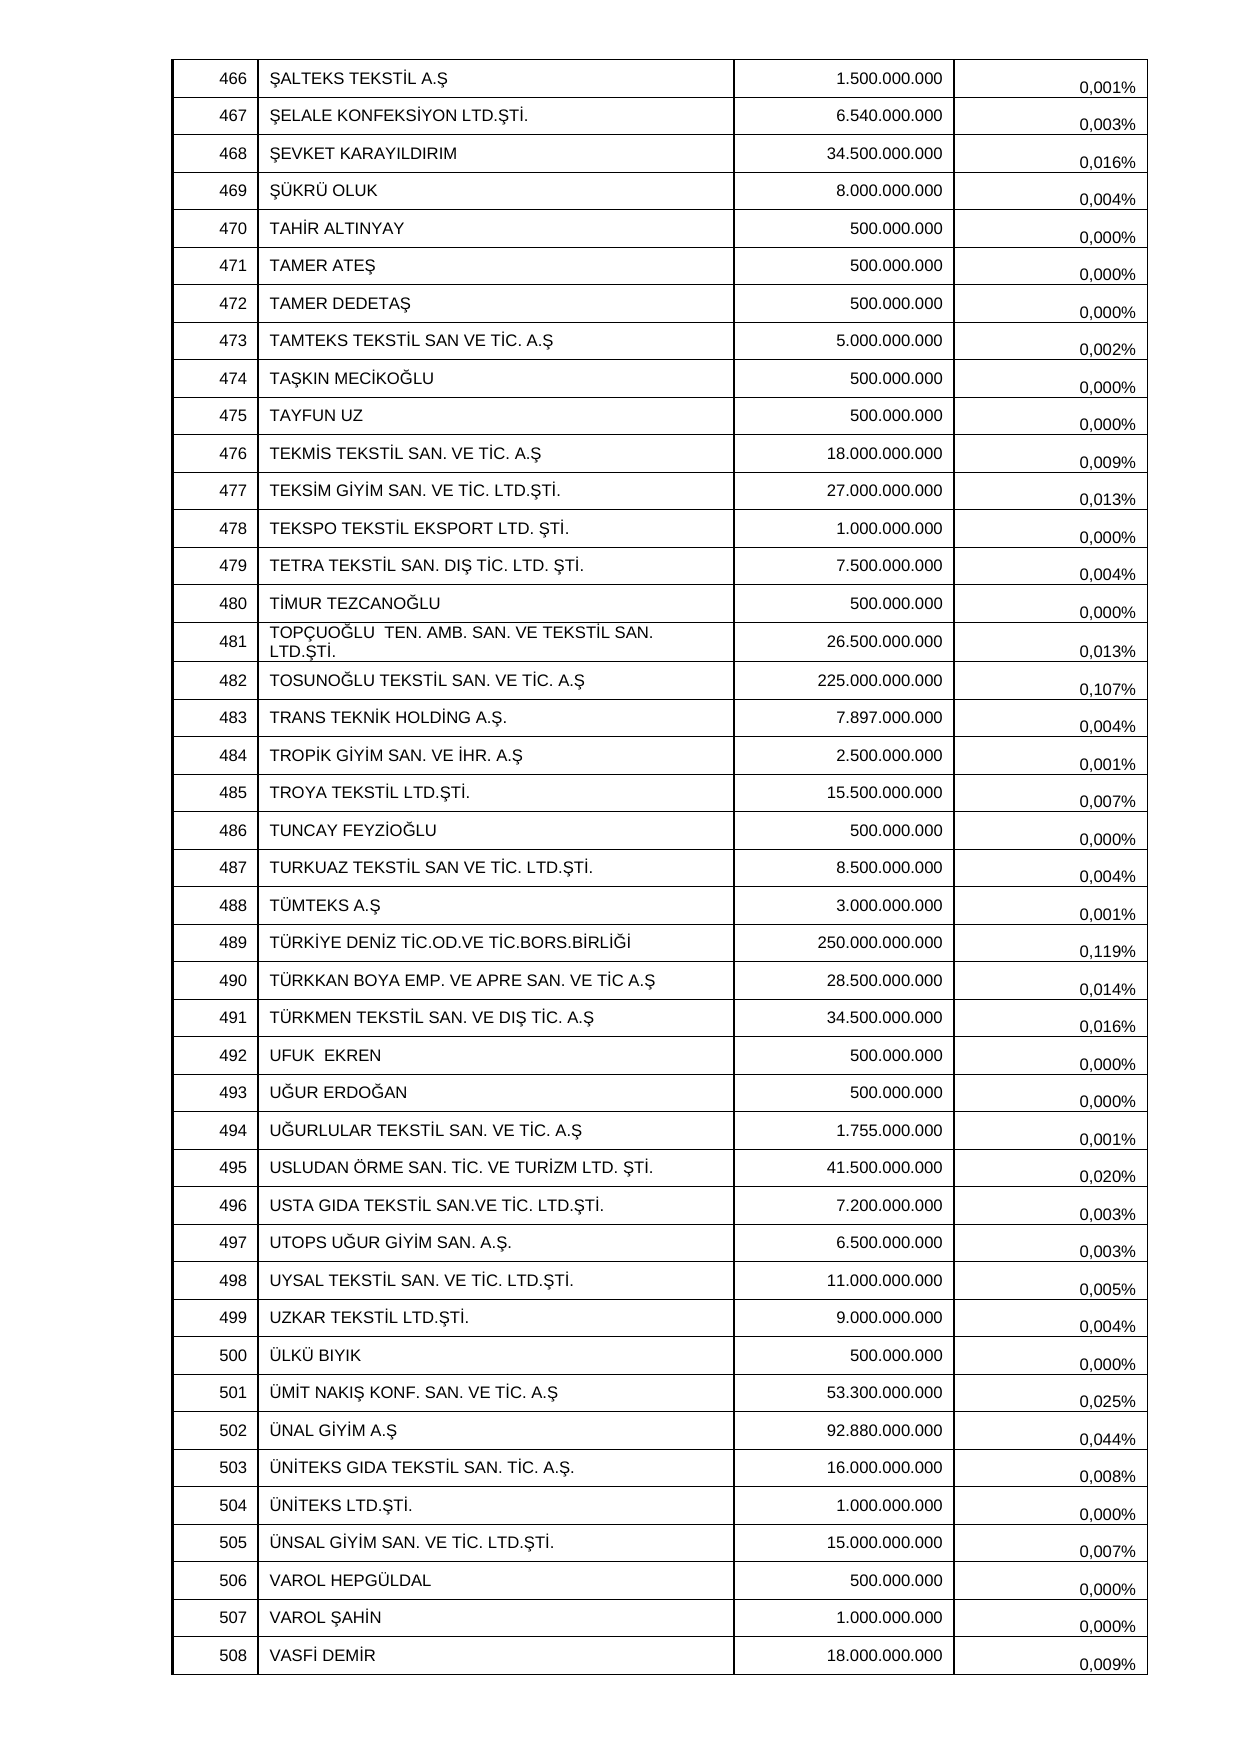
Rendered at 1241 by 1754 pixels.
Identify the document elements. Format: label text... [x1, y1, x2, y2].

table_cell 0,000% [955, 1600, 1147, 1636]
table_cell 480 [174, 585, 257, 622]
table_cell 7.500.000.000 [735, 548, 953, 584]
table_cell 26.500.000.000 [735, 623, 953, 661]
table_cell 495 [174, 1150, 257, 1186]
table_cell 15.500.000.000 [735, 775, 953, 811]
table_cell TURKUAZ TEKSTİL SAN VE TİC. LTD.ŞTİ. [259, 850, 733, 886]
table_cell 0,004% [955, 850, 1147, 886]
table_cell USTA GIDA TEKSTİL SAN.VE TİC. LTD.ŞTİ. [259, 1187, 733, 1223]
table_cell 0,013% [955, 623, 1147, 661]
table_cell 5.000.000.000 [735, 323, 953, 359]
table_cell 9.000.000.000 [735, 1300, 953, 1336]
table_cell 0,013% [955, 473, 1147, 509]
table_cell 0,004% [955, 548, 1147, 584]
table_cell TETRA TEKSTİL SAN. DIŞ TİC. LTD. ŞTİ. [259, 548, 733, 584]
table_cell 508 [174, 1637, 257, 1673]
table_cell TÜMTEKS A.Ş [259, 887, 733, 923]
table_cell 500.000.000 [735, 1337, 953, 1373]
table_cell 0,119% [955, 925, 1147, 961]
table_cell 490 [174, 962, 257, 998]
table_cell 7.200.000.000 [735, 1187, 953, 1223]
table_cell TAMER DEDETAŞ [259, 285, 733, 322]
table_cell 501 [174, 1375, 257, 1411]
table_cell TÜRKMEN TEKSTİL SAN. VE DIŞ TİC. A.Ş [259, 1000, 733, 1036]
table_cell TROYA TEKSTİL LTD.ŞTİ. [259, 775, 733, 811]
table_cell ŞEVKET KARAYILDIRIM [259, 135, 733, 172]
table_cell UĞUR ERDOĞAN [259, 1075, 733, 1111]
table_cell 0,004% [955, 1300, 1147, 1336]
table_cell 0,000% [955, 285, 1147, 322]
table_cell 1.500.000.000 [735, 60, 953, 97]
table_cell 486 [174, 812, 257, 848]
table_cell 500.000.000 [735, 1075, 953, 1111]
table_cell 0,000% [955, 1487, 1147, 1523]
table_cell VAROL ŞAHİN [259, 1600, 733, 1636]
table_cell 479 [174, 548, 257, 584]
table_cell 481 [174, 623, 257, 661]
table_cell 488 [174, 887, 257, 923]
table_cell 2.500.000.000 [735, 737, 953, 773]
table_cell TEKSİM GİYİM SAN. VE TİC. LTD.ŞTİ. [259, 473, 733, 509]
table_cell 0,003% [955, 1187, 1147, 1223]
table_cell 500.000.000 [735, 360, 953, 397]
table_cell 471 [174, 248, 257, 284]
table_cell TROPİK GİYİM SAN. VE İHR. A.Ş [259, 737, 733, 773]
table_cell ÜNSAL GİYİM SAN. VE TİC. LTD.ŞTİ. [259, 1525, 733, 1561]
table_cell TEKMİS TEKSTİL SAN. VE TİC. A.Ş [259, 435, 733, 472]
table_cell 0,007% [955, 1525, 1147, 1561]
table_cell 504 [174, 1487, 257, 1523]
table_cell 0,005% [955, 1262, 1147, 1298]
table_cell 11.000.000.000 [735, 1262, 953, 1298]
table_cell ÜLKÜ BIYIK [259, 1337, 733, 1373]
table_cell TRANS TEKNİK HOLDİNG A.Ş. [259, 700, 733, 736]
table_cell TAMER ATEŞ [259, 248, 733, 284]
table_cell 476 [174, 435, 257, 472]
table_cell TUNCAY FEYZİOĞLU [259, 812, 733, 848]
table_cell 487 [174, 850, 257, 886]
table_cell 0,001% [955, 737, 1147, 773]
table_cell ÜNİTEKS LTD.ŞTİ. [259, 1487, 733, 1523]
table_cell TOPÇUOĞLU TEN. AMB. SAN. VE TEKSTİL SAN. LTD.ŞTİ. [259, 623, 733, 661]
table_cell 6.540.000.000 [735, 98, 953, 134]
table_cell 0,000% [955, 398, 1147, 434]
table_cell 0,001% [955, 60, 1147, 97]
table_cell UFUK EKREN [259, 1037, 733, 1073]
table_cell 0,002% [955, 323, 1147, 359]
table_cell 489 [174, 925, 257, 961]
table_cell 494 [174, 1112, 257, 1148]
table_cell 16.000.000.000 [735, 1450, 953, 1486]
table_cell ŞALTEKS TEKSTİL A.Ş [259, 60, 733, 97]
table_cell 474 [174, 360, 257, 397]
table_cell 0,004% [955, 173, 1147, 209]
table_cell 485 [174, 775, 257, 811]
table_cell 0,000% [955, 1037, 1147, 1073]
table_cell 0,003% [955, 98, 1147, 134]
table_cell VAROL HEPGÜLDAL [259, 1562, 733, 1598]
table_cell 6.500.000.000 [735, 1225, 953, 1261]
table_cell 250.000.000.000 [735, 925, 953, 961]
table_cell 1.000.000.000 [735, 1487, 953, 1523]
table_cell UĞURLULAR TEKSTİL SAN. VE TİC. A.Ş [259, 1112, 733, 1148]
table_cell 500.000.000 [735, 1562, 953, 1598]
table_cell 15.000.000.000 [735, 1525, 953, 1561]
table_cell 500.000.000 [735, 812, 953, 848]
table_cell 0,000% [955, 1337, 1147, 1373]
table_cell 0,001% [955, 887, 1147, 923]
table_cell ÜMİT NAKIŞ KONF. SAN. VE TİC. A.Ş [259, 1375, 733, 1411]
table_cell ŞÜKRÜ OLUK [259, 173, 733, 209]
table_cell 1.000.000.000 [735, 510, 953, 547]
table_cell 0,000% [955, 360, 1147, 397]
table_cell 492 [174, 1037, 257, 1073]
table_cell 472 [174, 285, 257, 322]
table_cell 0,009% [955, 435, 1147, 472]
table_cell 469 [174, 173, 257, 209]
table_cell ÜNAL GİYİM A.Ş [259, 1412, 733, 1448]
table_cell 497 [174, 1225, 257, 1261]
table_cell 505 [174, 1525, 257, 1561]
table_cell 1.755.000.000 [735, 1112, 953, 1148]
table_cell 466 [174, 60, 257, 97]
table_cell TAYFUN UZ [259, 398, 733, 434]
table_cell 8.500.000.000 [735, 850, 953, 886]
table_cell 3.000.000.000 [735, 887, 953, 923]
table_cell 53.300.000.000 [735, 1375, 953, 1411]
table_cell 0,016% [955, 135, 1147, 172]
table_cell 500.000.000 [735, 1037, 953, 1073]
table_cell 499 [174, 1300, 257, 1336]
table_cell 0,016% [955, 1000, 1147, 1036]
table_cell TAŞKIN MECİKOĞLU [259, 360, 733, 397]
table_cell UTOPS UĞUR GİYİM SAN. A.Ş. [259, 1225, 733, 1261]
table_cell 0,025% [955, 1375, 1147, 1411]
table_cell 0,014% [955, 962, 1147, 998]
table_cell ŞELALE KONFEKSİYON LTD.ŞTİ. [259, 98, 733, 134]
table_cell 0,020% [955, 1150, 1147, 1186]
table_cell 0,000% [955, 812, 1147, 848]
table_cell 468 [174, 135, 257, 172]
table_cell 0,044% [955, 1412, 1147, 1448]
table_cell 7.897.000.000 [735, 700, 953, 736]
table_cell 0,008% [955, 1450, 1147, 1486]
table_cell 34.500.000.000 [735, 1000, 953, 1036]
table_cell ÜNİTEKS GIDA TEKSTİL SAN. TİC. A.Ş. [259, 1450, 733, 1486]
table_cell 500.000.000 [735, 210, 953, 247]
table_cell 500.000.000 [735, 585, 953, 622]
table_cell 478 [174, 510, 257, 547]
table_cell 500.000.000 [735, 248, 953, 284]
table_cell TÜRKİYE DENİZ TİC.OD.VE TİC.BORS.BİRLİĞİ [259, 925, 733, 961]
table_cell 477 [174, 473, 257, 509]
table_cell 491 [174, 1000, 257, 1036]
table_cell 0,000% [955, 510, 1147, 547]
table_cell 0,003% [955, 1225, 1147, 1261]
table_cell 483 [174, 700, 257, 736]
table_cell 506 [174, 1562, 257, 1598]
table_cell 493 [174, 1075, 257, 1111]
table_cell TİMUR TEZCANOĞLU [259, 585, 733, 622]
table_cell 470 [174, 210, 257, 247]
table_cell 482 [174, 662, 257, 698]
table_cell 498 [174, 1262, 257, 1298]
table_cell 18.000.000.000 [735, 1637, 953, 1673]
table_cell 92.880.000.000 [735, 1412, 953, 1448]
table_cell 1.000.000.000 [735, 1600, 953, 1636]
table_cell 500.000.000 [735, 398, 953, 434]
table_cell 225.000.000.000 [735, 662, 953, 698]
table_cell 500.000.000 [735, 285, 953, 322]
table_cell 8.000.000.000 [735, 173, 953, 209]
table_cell TOSUNOĞLU TEKSTİL SAN. VE TİC. A.Ş [259, 662, 733, 698]
table_cell 473 [174, 323, 257, 359]
table_cell TEKSPO TEKSTİL EKSPORT LTD. ŞTİ. [259, 510, 733, 547]
table_cell UZKAR TEKSTİL LTD.ŞTİ. [259, 1300, 733, 1336]
table_cell 28.500.000.000 [735, 962, 953, 998]
table_cell 0,000% [955, 1562, 1147, 1598]
table_cell 18.000.000.000 [735, 435, 953, 472]
table_cell 0,004% [955, 700, 1147, 736]
table_cell 34.500.000.000 [735, 135, 953, 172]
table_cell TÜRKKAN BOYA EMP. VE APRE SAN. VE TİC A.Ş [259, 962, 733, 998]
table_cell USLUDAN ÖRME SAN. TİC. VE TURİZM LTD. ŞTİ. [259, 1150, 733, 1186]
table_cell 0,007% [955, 775, 1147, 811]
table_cell 0,000% [955, 210, 1147, 247]
table_cell UYSAL TEKSTİL SAN. VE TİC. LTD.ŞTİ. [259, 1262, 733, 1298]
table_cell 500 [174, 1337, 257, 1373]
table_cell 507 [174, 1600, 257, 1636]
table_cell 484 [174, 737, 257, 773]
table_cell 27.000.000.000 [735, 473, 953, 509]
table_cell 41.500.000.000 [735, 1150, 953, 1186]
table_cell 0,009% [955, 1637, 1147, 1673]
table_cell TAMTEKS TEKSTİL SAN VE TİC. A.Ş [259, 323, 733, 359]
table_cell 475 [174, 398, 257, 434]
table_cell VASFİ DEMİR [259, 1637, 733, 1673]
table_cell 502 [174, 1412, 257, 1448]
table_cell 467 [174, 98, 257, 134]
table_cell 503 [174, 1450, 257, 1486]
table_cell 0,000% [955, 1075, 1147, 1111]
table_cell 0,107% [955, 662, 1147, 698]
table_cell TAHİR ALTINYAY [259, 210, 733, 247]
table_cell 0,001% [955, 1112, 1147, 1148]
table_cell 0,000% [955, 248, 1147, 284]
table_cell 496 [174, 1187, 257, 1223]
table_cell 0,000% [955, 585, 1147, 622]
